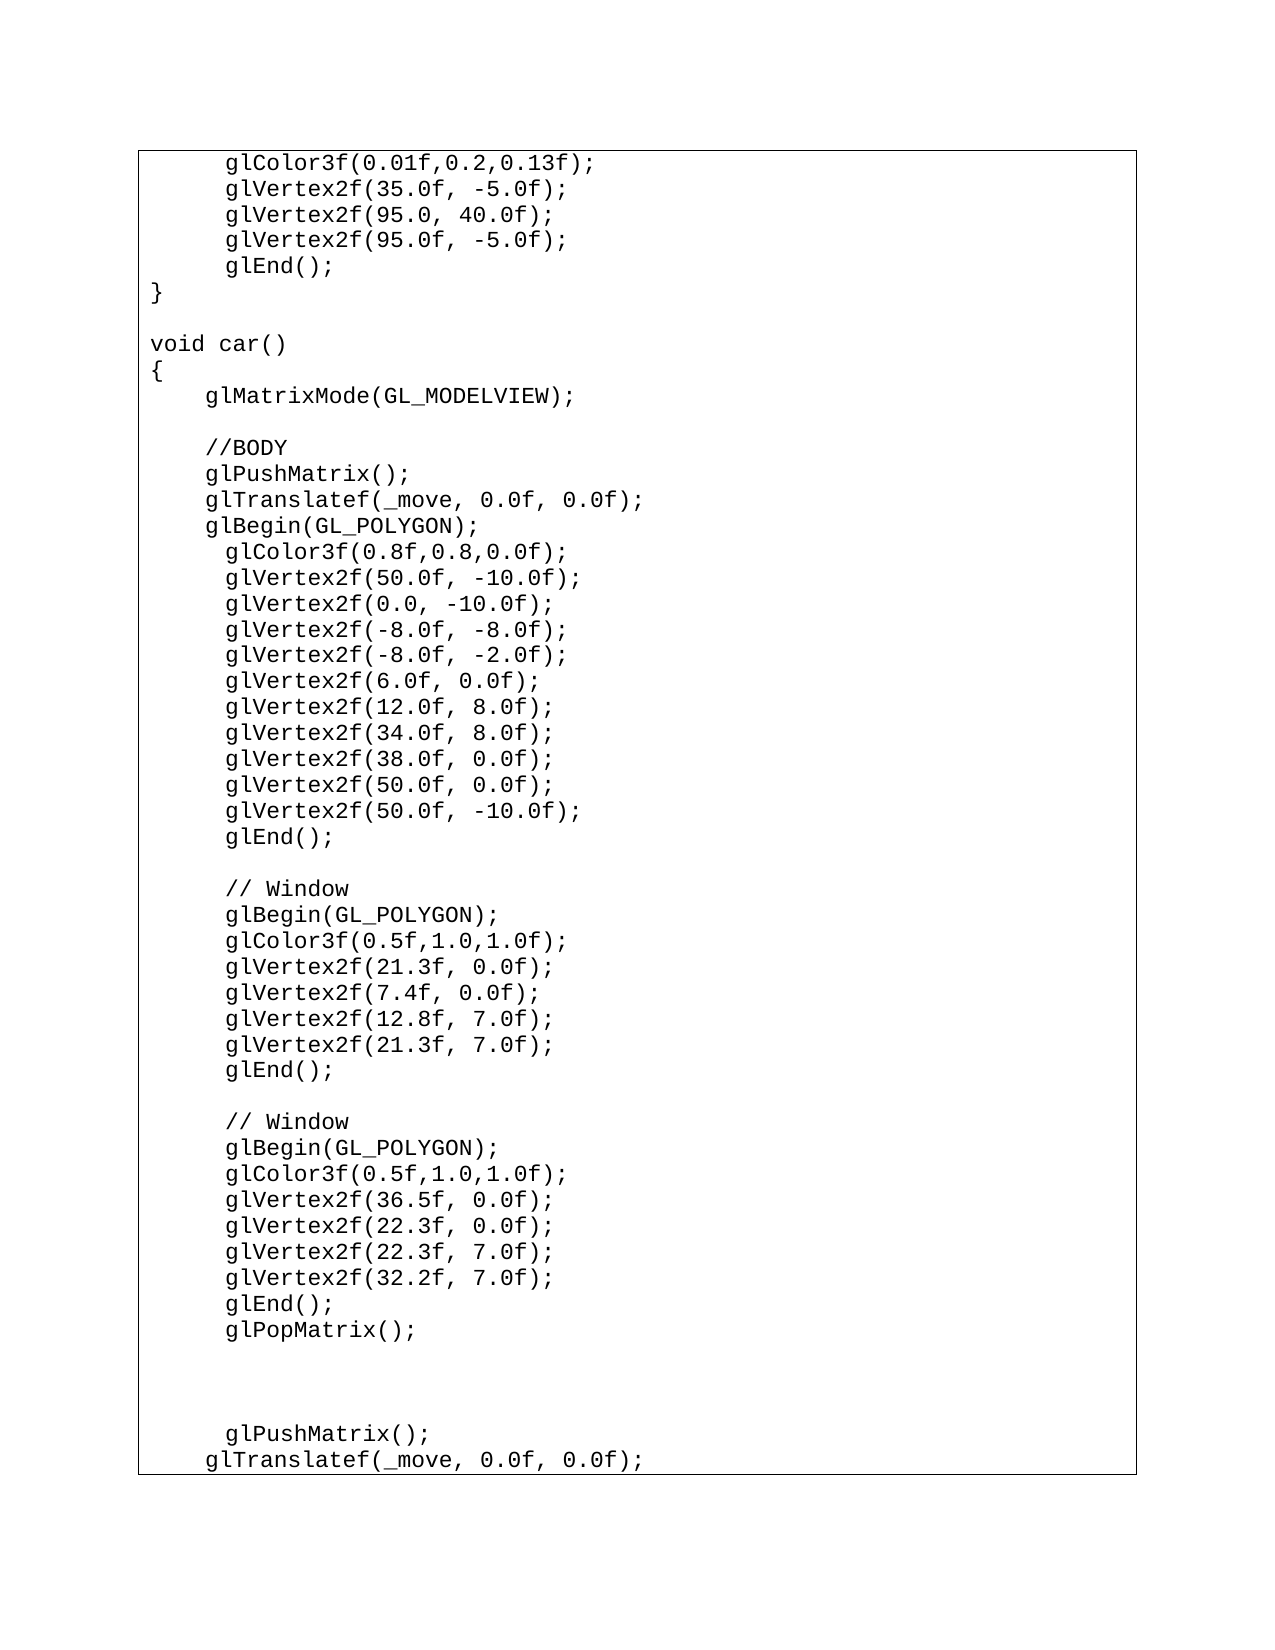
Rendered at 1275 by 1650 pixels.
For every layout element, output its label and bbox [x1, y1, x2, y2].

table_cell [139, 151, 1136, 1474]
